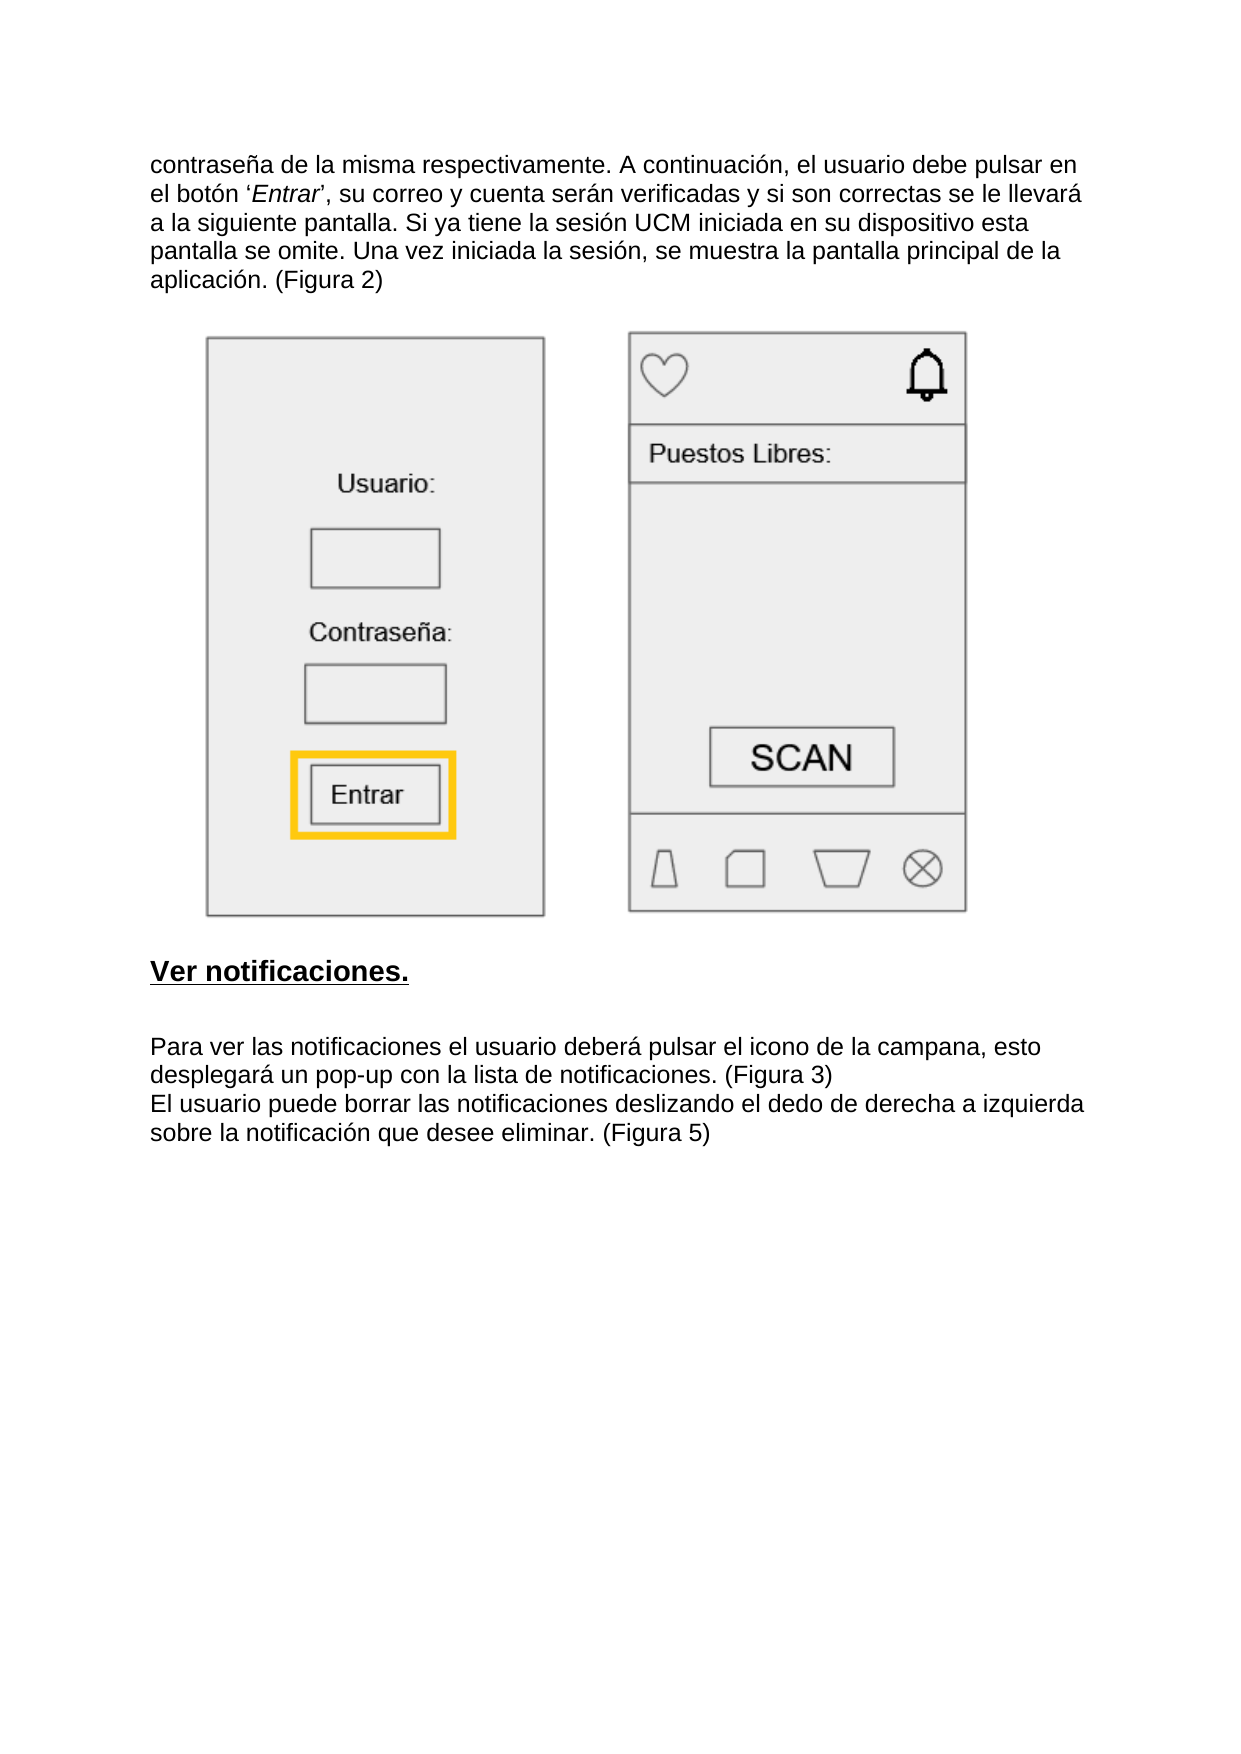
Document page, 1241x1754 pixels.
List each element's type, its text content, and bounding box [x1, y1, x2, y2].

picture [622, 322, 982, 926]
picture [198, 327, 560, 926]
text Ver notificaciones. [150, 954, 1090, 988]
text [150, 150, 1090, 294]
text Para ver las notificaciones el usuario deberá pulsar el icono de la campana, esto desplegará un pop-up con la lista de notificaciones. (Figura 3) [150, 1031, 1090, 1089]
text El usuario puede borrar las notificaciones deslizando el dedo de derecha a izquierda sobre la notificación que desee eliminar. (Figura 5) [150, 1089, 1090, 1146]
